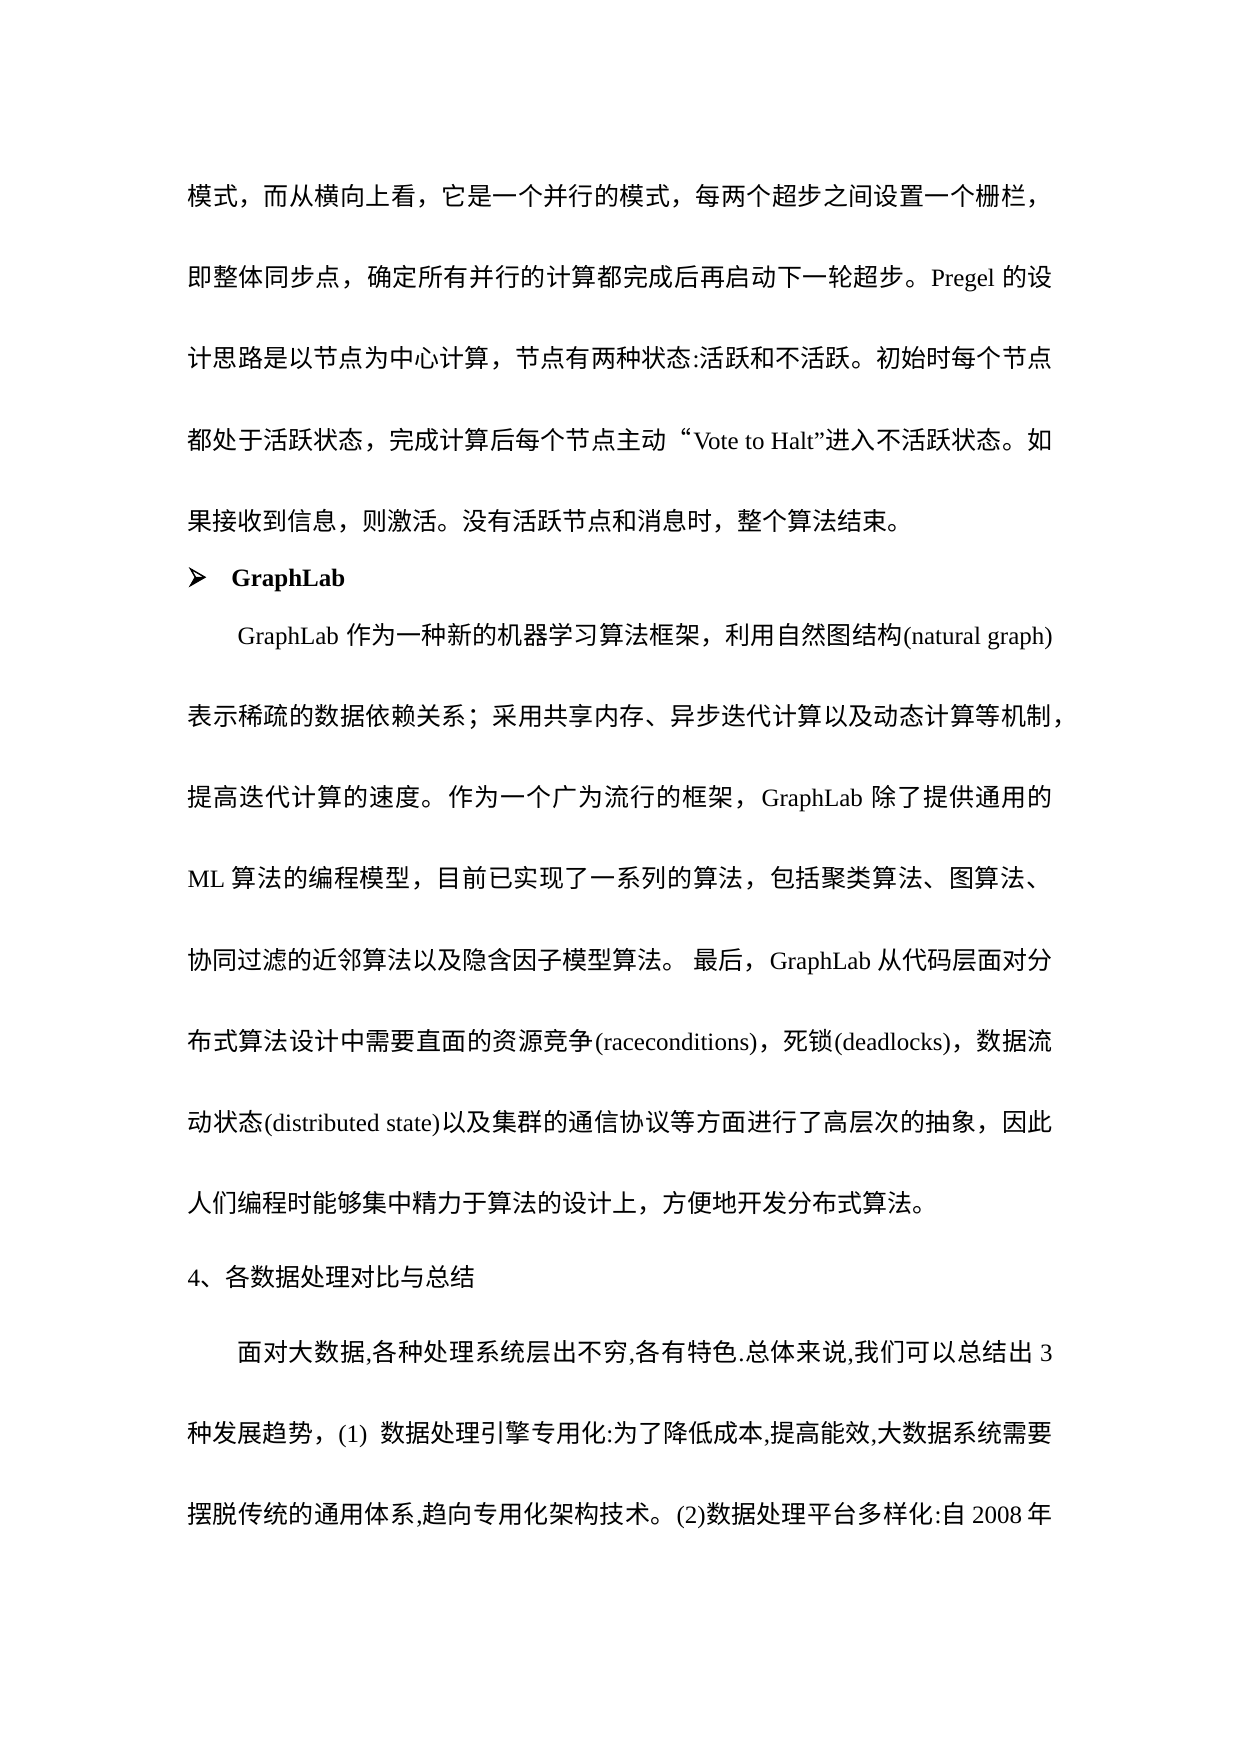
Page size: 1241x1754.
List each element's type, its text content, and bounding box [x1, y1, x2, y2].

text GraphLab 作为一种新的机器学习算法框架，利用自然图结构(natural graph)表示稀疏的数据依赖关系；采用共享内存、异步迭代计算以及动态计算等机制，提高迭代计算的速度。作为一个广为流行的框架，GraphLab 除了提供通用的 ML 算法的编程模型，目前已实现了一系列的算法，包括聚类算法、图算法、协同过滤的近邻算法以及隐含因子模型算法。 最后，GraphLab 从代码层面对分布式算法设计中需要直面的资源竞争(raceconditions)，死锁(deadlocks)，数据流动状态(distributed state)以及集群的通信协议等方面进行了高层次的抽象，因此人们编程时能够集中精力于算法的设计上，方便地开发分布式算法。 [187, 601, 1053, 1234]
list GraphLab [187, 561, 1053, 593]
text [187, 1318, 1053, 1545]
text 4、各数据处理对比与总结 [187, 1243, 1053, 1308]
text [187, 162, 1053, 552]
